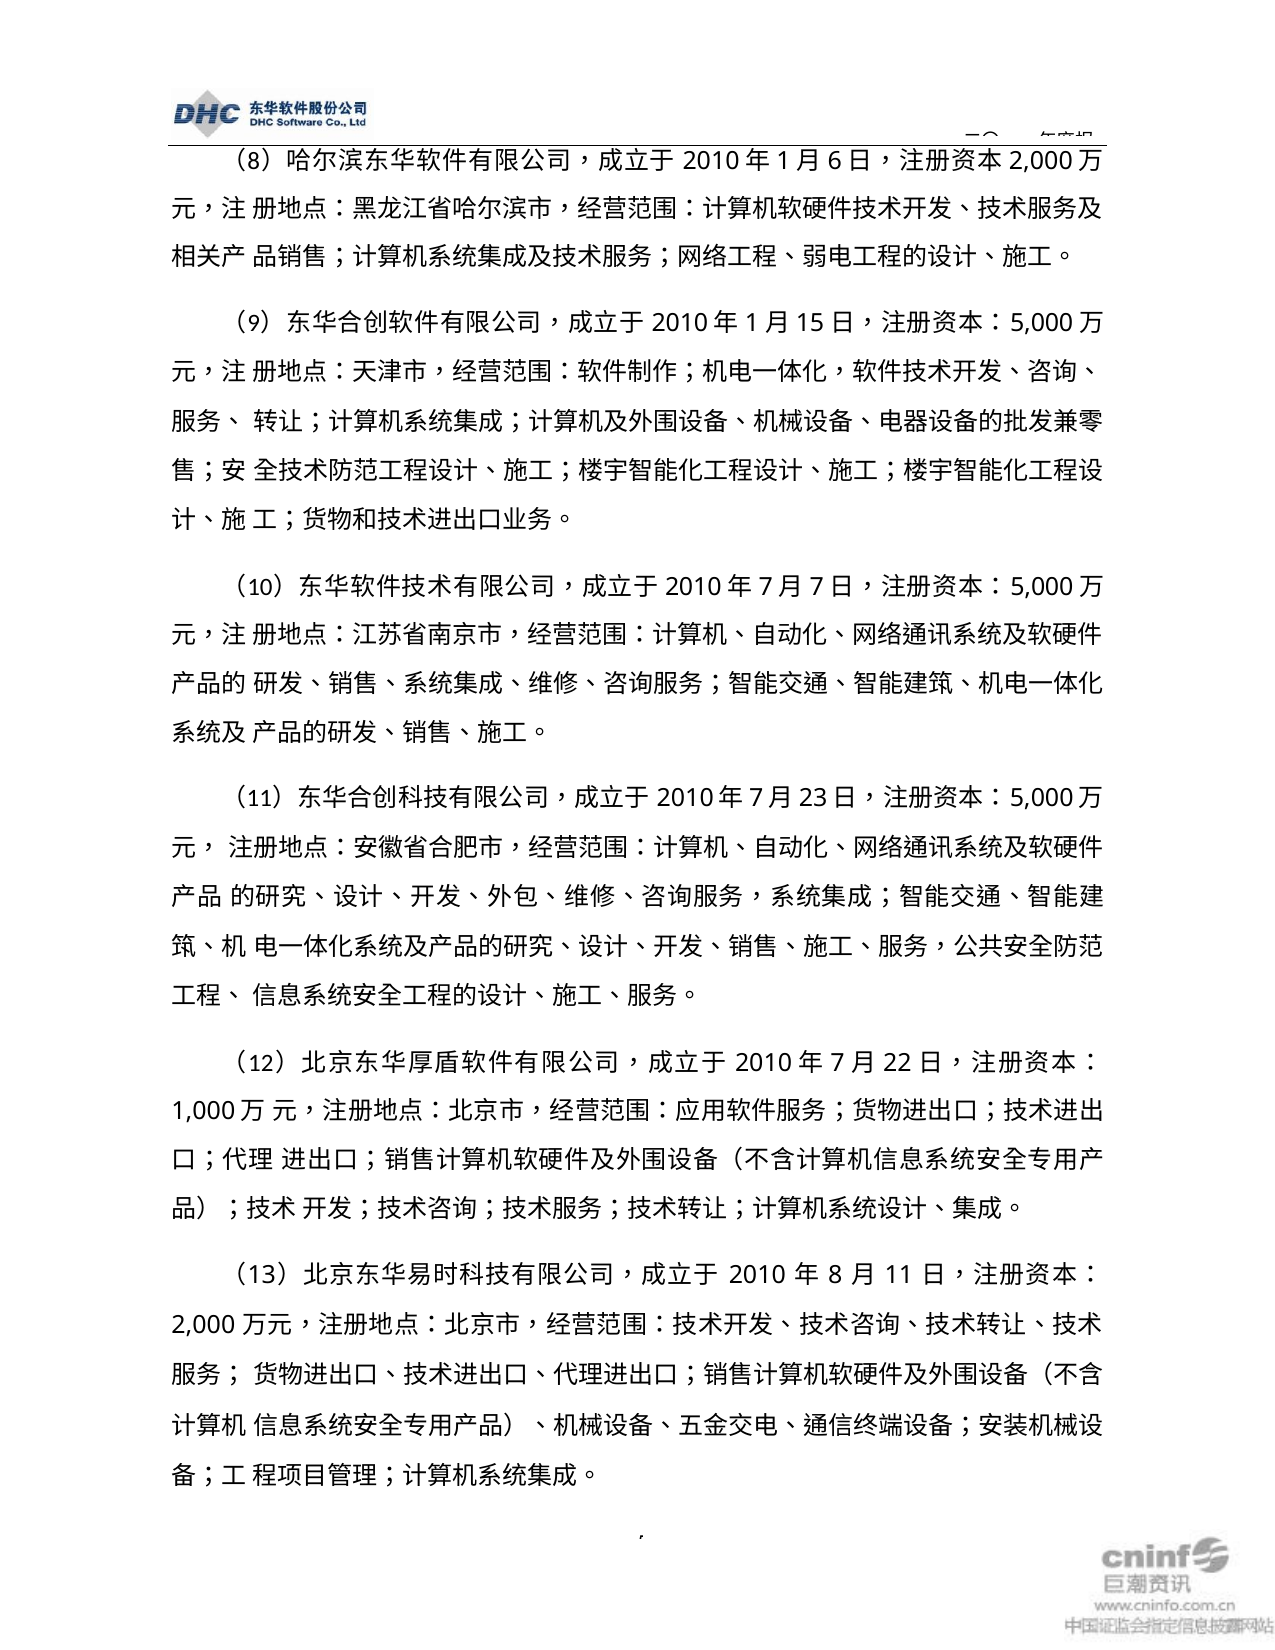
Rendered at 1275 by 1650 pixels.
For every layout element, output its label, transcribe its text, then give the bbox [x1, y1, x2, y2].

text （9）东华合创软件有限公司，成立于2010年1月15日，注册资本：5,000万元，注 册地点：天津市，经营范围：软件制作；机电一体化，软件技术开发、咨询、服务、 转让；计算机系统集成；计算机及外围设备、机械设备、电器设备的批发兼零售；安 全技术防范工程设计、施工；楼宇智能化工程设计、施工；楼宇智能化工程设计、施 工；货物和技术进出口业务。 [171, 304, 1104, 536]
text （11）东华合创科技有限公司，成立于2010年7月23日，注册资本：5,000万元， 注册地点：安徽省合肥市，经营范围：计算机、自动化、网络通讯系统及软硬件产品 的研究、设计、开发、外包、维修、咨询服务，系统集成；智能交通、智能建筑、机 电一体化系统及产品的研究、设计、开发、销售、施工、服务，公共安全防范工程、 信息系统安全工程的设计、施工、服务。 [171, 780, 1104, 1012]
text （12）北京东华厚盾软件有限公司，成立于2010年7月22日，注册资本：1,000万 元，注册地点：北京市，经营范围：应用软件服务；货物进出口；技术进出口；代理 进出口；销售计算机软硬件及外围设备（不含计算机信息系统安全专用产品）；技术 开发；技术咨询；技术服务；技术转让；计算机系统设计、集成。 [171, 1044, 1104, 1224]
text （13）北京东华易时科技有限公司，成立于 2010 年 8 月 11 日，注册资本：2,000 万元，注册地点：北京市，经营范围：技术开发、技术咨询、技术转让、技术服务； 货物进出口、技术进出口、代理进出口；销售计算机软硬件及外围设备（不含计算机 信息系统安全专用产品）、机械设备、五金交电、通信终端设备；安装机械设备；工 程项目管理；计算机系统集成。 [171, 1256, 1104, 1492]
text （10）东华软件技术有限公司，成立于2010年7月7日，注册资本：5,000万元，注 册地点：江苏省南京市，经营范围：计算机、自动化、网络通讯系统及软硬件产品的 研发、销售、系统集成、维修、咨询服务；智能交通、智能建筑、机电一体化系统及 产品的研发、销售、施工。 [171, 568, 1104, 748]
picture [171, 88, 374, 140]
picture [1064, 1529, 1275, 1650]
text （8）哈尔滨东华软件有限公司，成立于2010年1月6日，注册资本2,000万元，注 册地点：黑龙江省哈尔滨市，经营范围：计算机软硬件技术开发、技术服务及相关产 品销售；计算机系统集成及技术服务；网络工程、弱电工程的设计、施工。 [171, 143, 1104, 273]
